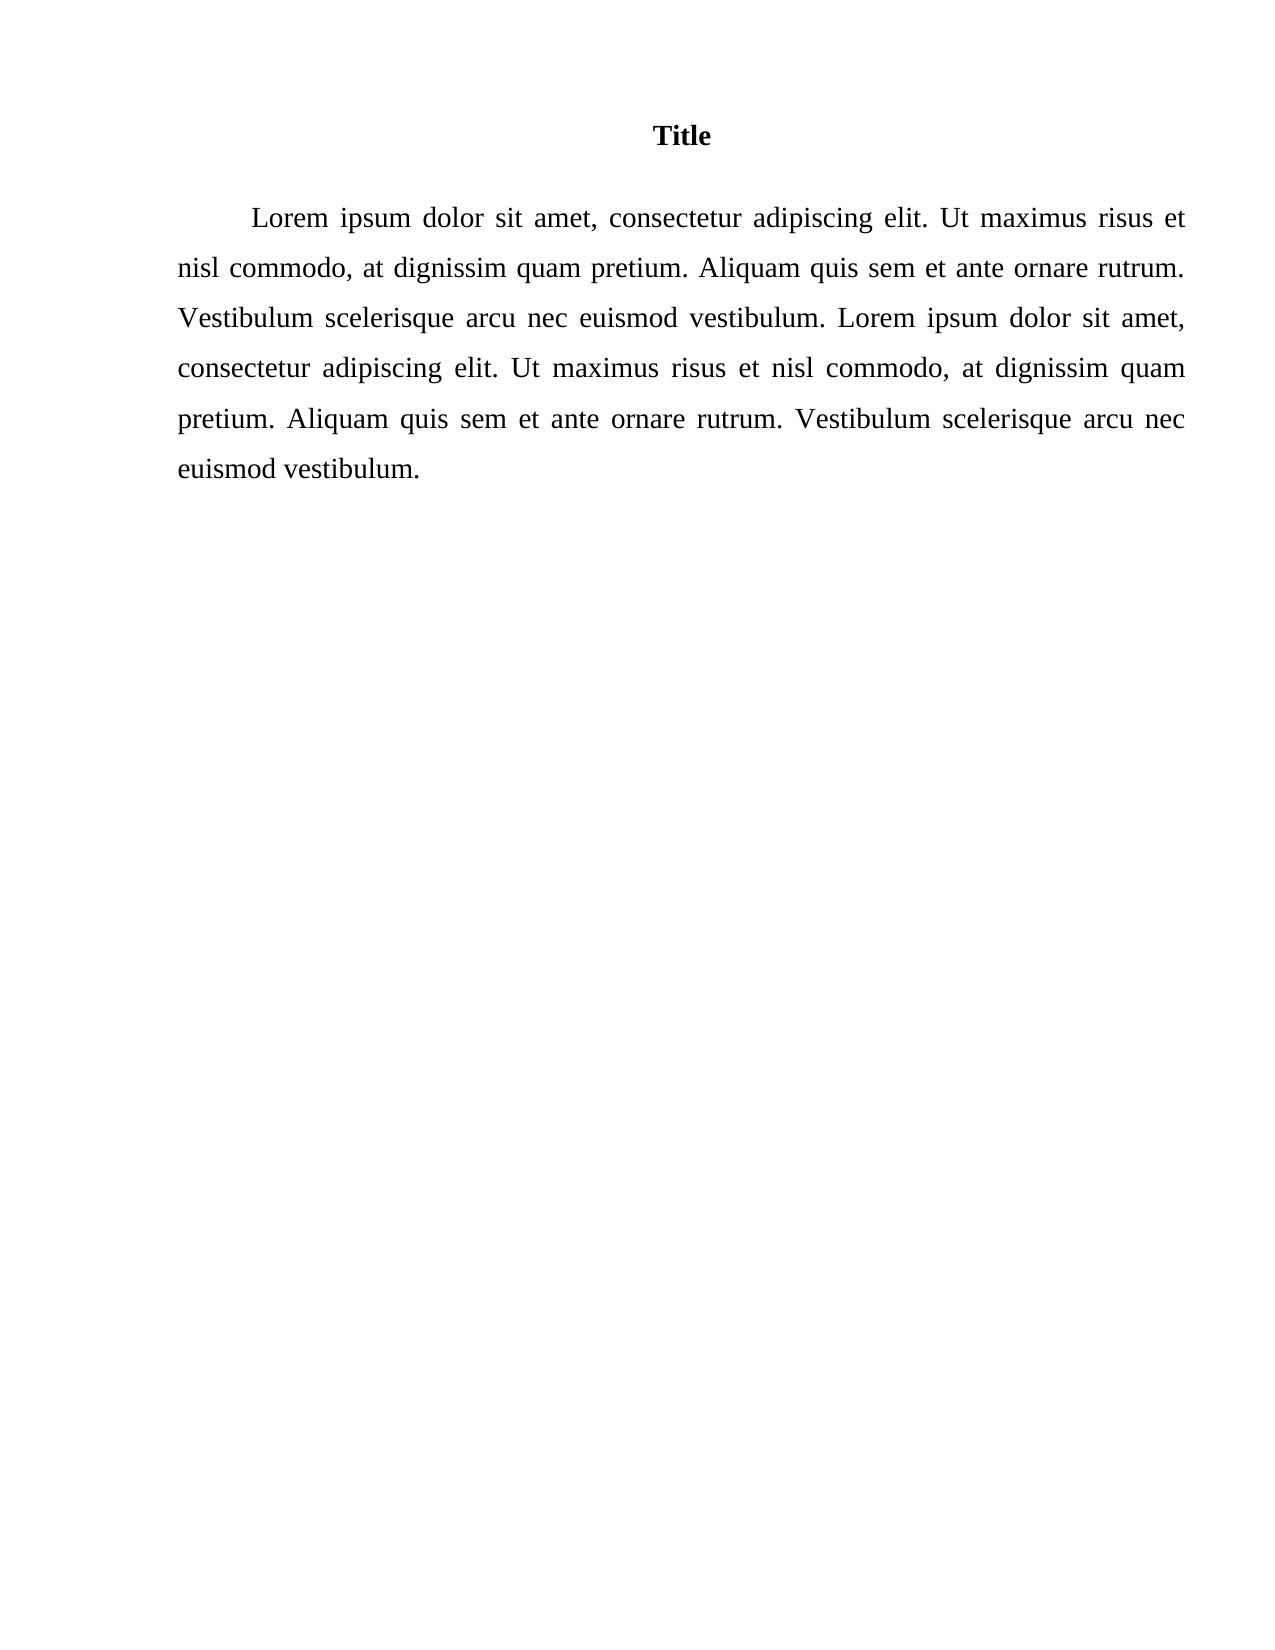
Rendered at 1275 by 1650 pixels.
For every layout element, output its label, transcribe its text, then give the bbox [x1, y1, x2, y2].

subtitle Title [177, 118, 1186, 152]
text Lorem ipsum dolor sit amet, consectetur adipiscing elit. Ut maximus risus et nisl commodo, at dignissim quam pretium. Aliquam quis sem et ante ornare rutrum. Vestibulum scelerisque arcu nec euismod vestibulum. Lorem ipsum dolor sit amet, consectetur adipiscing elit. Ut maximus risus et nisl commodo, at dignissim quam pretium. Aliquam quis sem et ante ornare rutrum. Vestibulum scelerisque arcu nec euismod vestibulum. [177, 200, 1186, 485]
